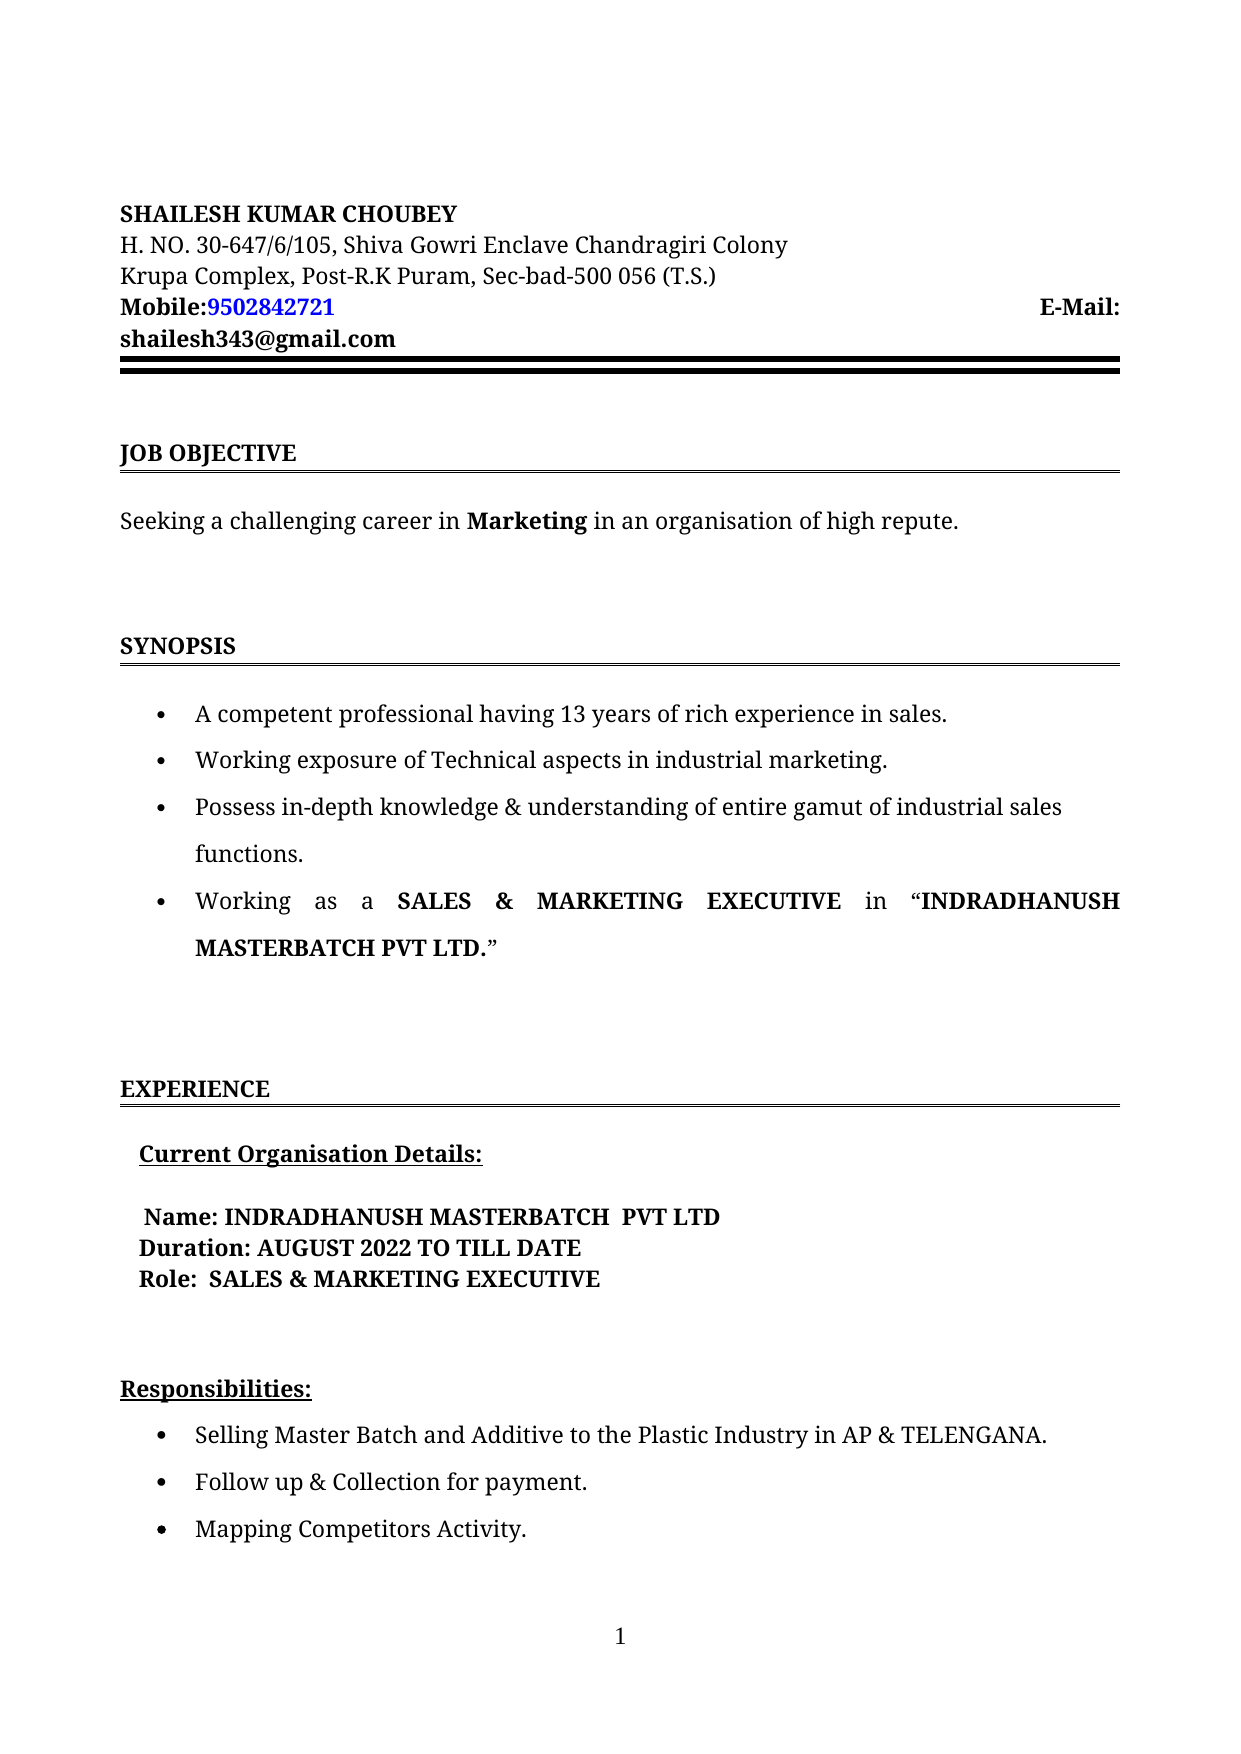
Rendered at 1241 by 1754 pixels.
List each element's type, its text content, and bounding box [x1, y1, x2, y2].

list A competent professional having 13 years of rich experience in sales. [157, 697, 1120, 729]
text EXPERIENCE [120, 1072, 1120, 1104]
text H. NO. 30-647/6/105, Shiva Gowri Enclave Chandragiri Colony [120, 229, 1120, 260]
text Duration: AUGUST 2022 TO TILL DATE [139, 1232, 1120, 1263]
text Role: SALES & MARKETING EXECUTIVE [139, 1263, 1120, 1294]
list Selling Master Batch and Additive to the Plastic Industry in AP & TELENGANA. [157, 1419, 1120, 1451]
list Working exposure of Technical aspects in industrial marketing. [157, 744, 1120, 776]
text Name: INDRADHANUSH MASTERBATCH PVT LTD [120, 1201, 1120, 1232]
text SHAILESH KUMAR CHOUBEY [120, 197, 1120, 229]
text Responsibilities: [120, 1372, 1120, 1404]
text Current Organisation Details: [139, 1138, 1120, 1169]
list Possess in-depth knowledge & understanding of entire gamut of industrial sales functions. [157, 791, 1120, 869]
list Follow up & Collection for payment. [157, 1466, 1120, 1497]
text Mobile:9502842721 E-Mail: shailesh343@gmail.com [120, 291, 1120, 356]
text SYNOPSIS [120, 630, 1120, 663]
text Seeking a challenging career in Marketing in an organisation of high repute. [120, 505, 1120, 536]
text Krupa Complex, Post-R.K Puram, Sec-bad-500 056 (T.S.) [120, 260, 1120, 291]
text JOB OBJECTIVE [120, 437, 1120, 470]
list Mapping Competitors Activity. [157, 1513, 1120, 1544]
list Working as a SALES & MARKETING EXECUTIVE in “INDRADHANUSH MASTERBATCH PVT LTD.” [157, 885, 1120, 963]
